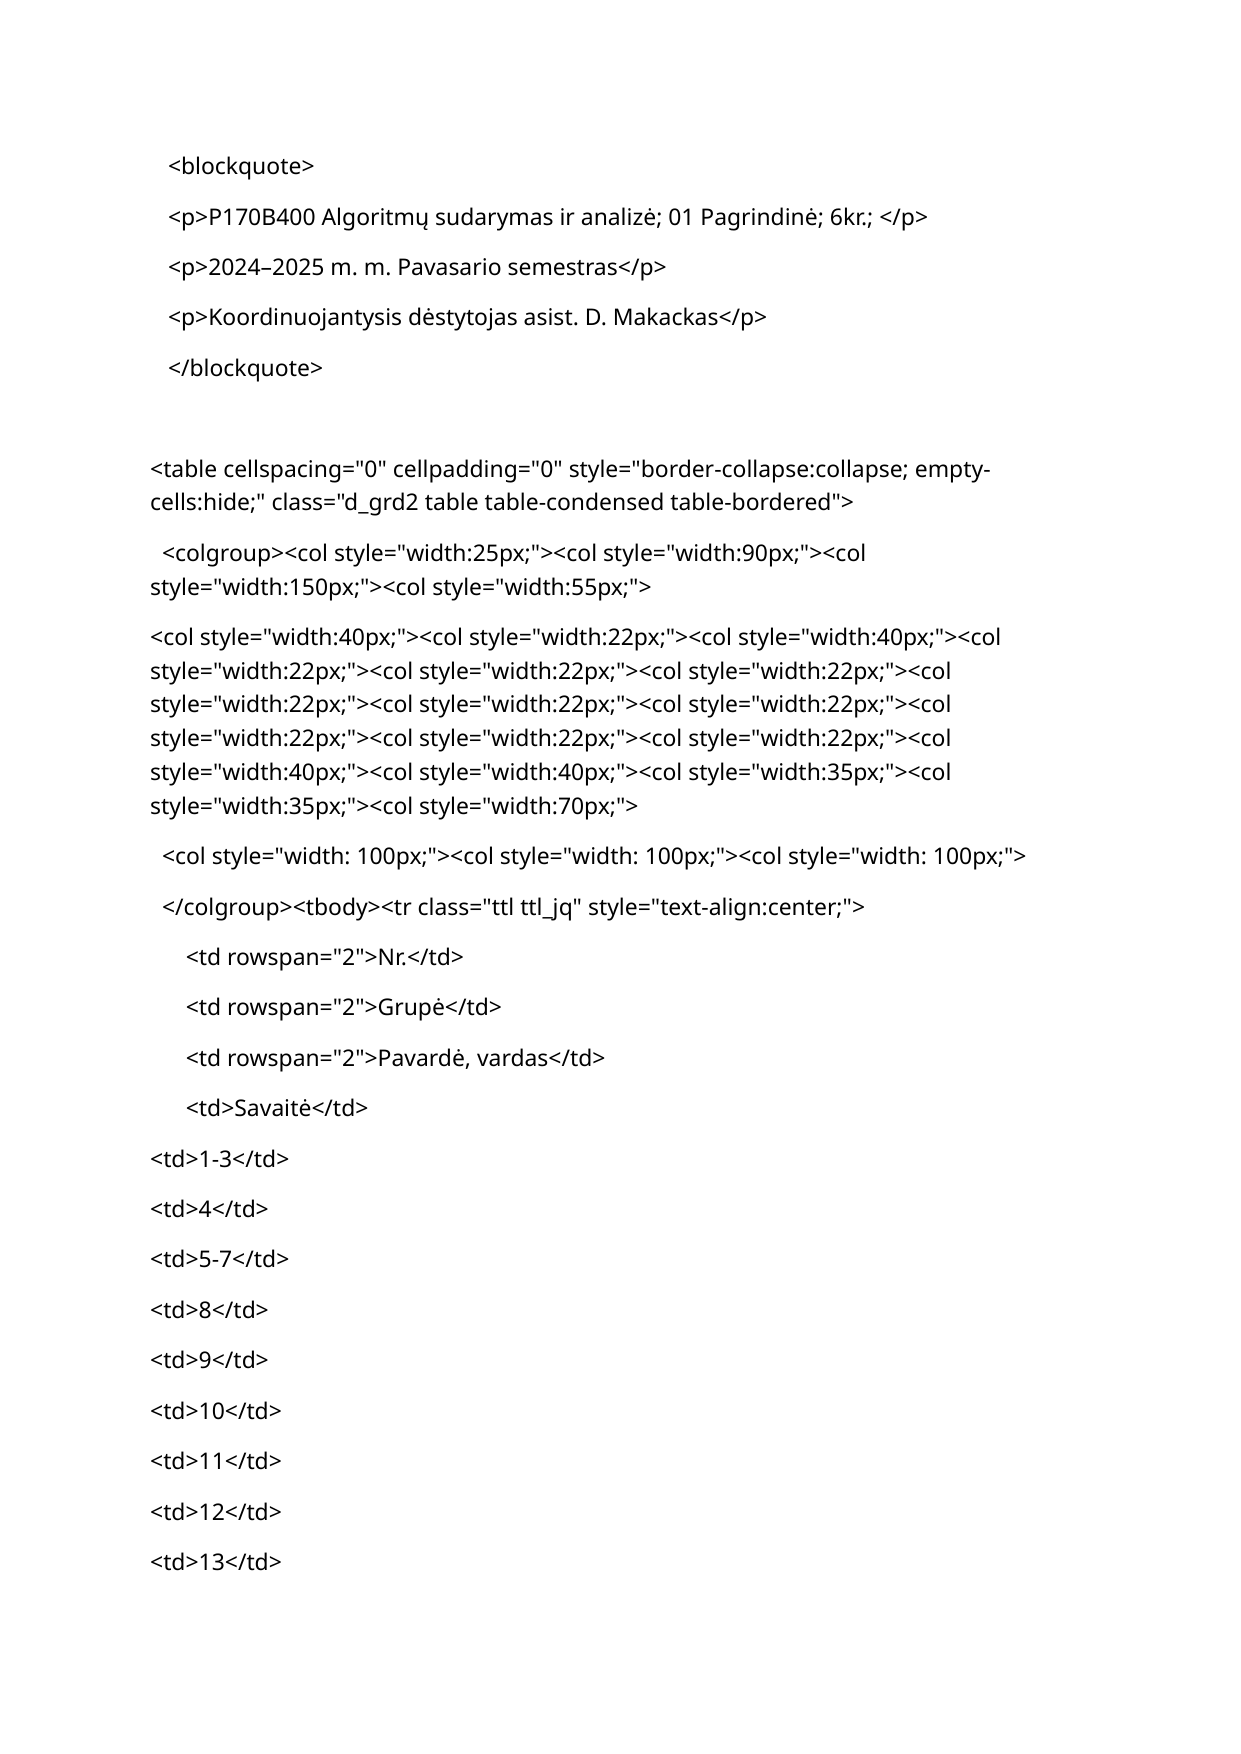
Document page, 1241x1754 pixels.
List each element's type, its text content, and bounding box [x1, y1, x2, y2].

text <td rowspan="2">Nr.</td> [150, 941, 1090, 972]
text <td>4</td> [150, 1193, 1090, 1224]
text <td>8</td> [150, 1294, 1090, 1325]
text <table cellspacing="0" cellpadding="0" style="border-collapse:collapse; empty-cells:hide;" class="d_grd2 table table-condensed table-bordered"> [150, 452, 1090, 517]
text <td>Savaitė</td> [150, 1092, 1090, 1123]
text <td rowspan="2">Grupė</td> [150, 991, 1090, 1022]
text </blockquote> [150, 352, 1090, 383]
text <td>11</td> [150, 1445, 1090, 1476]
text <p>2024–2025 m. m. Pavasario semestras</p> [150, 251, 1090, 282]
text <td>12</td> [150, 1495, 1090, 1527]
text <td>1-3</td> [150, 1142, 1090, 1174]
text <td>13</td> [150, 1546, 1090, 1577]
text <col style="width:40px;"><col style="width:22px;"><col style="width:40px;"><col style="width:22px;"><col style="width:22px;"><col style="width:22px;"><col style="width:22px;"><col style="width:22px;"><col style="width:22px;"><col style="width:22px;"><col style="width:22px;"><col style="width:22px;"><col style="width:40px;"><col style="width:40px;"><col style="width:35px;"><col style="width:35px;"><col style="width:70px;"> [150, 621, 1090, 821]
text <td rowspan="2">Pavardė, vardas</td> [150, 1042, 1090, 1073]
text <blockquote> [150, 150, 1090, 181]
text <p>Koordinuojantysis dėstytojas asist. D. Makackas</p> [150, 301, 1090, 332]
text <col style="width: 100px;"><col style="width: 100px;"><col style="width: 100px;"> [150, 840, 1090, 871]
text <colgroup><col style="width:25px;"><col style="width:90px;"><col style="width:150px;"><col style="width:55px;"> [150, 537, 1090, 602]
text </colgroup><tbody><tr class="ttl ttl_jq" style="text-align:center;"> [150, 890, 1090, 922]
text <p>P170B400 Algoritmų sudarymas ir analizė; 01 Pagrindinė; 6kr.; </p> [150, 200, 1090, 232]
text <td>9</td> [150, 1344, 1090, 1375]
text <td>10</td> [150, 1394, 1090, 1426]
text <td>5-7</td> [150, 1243, 1090, 1274]
